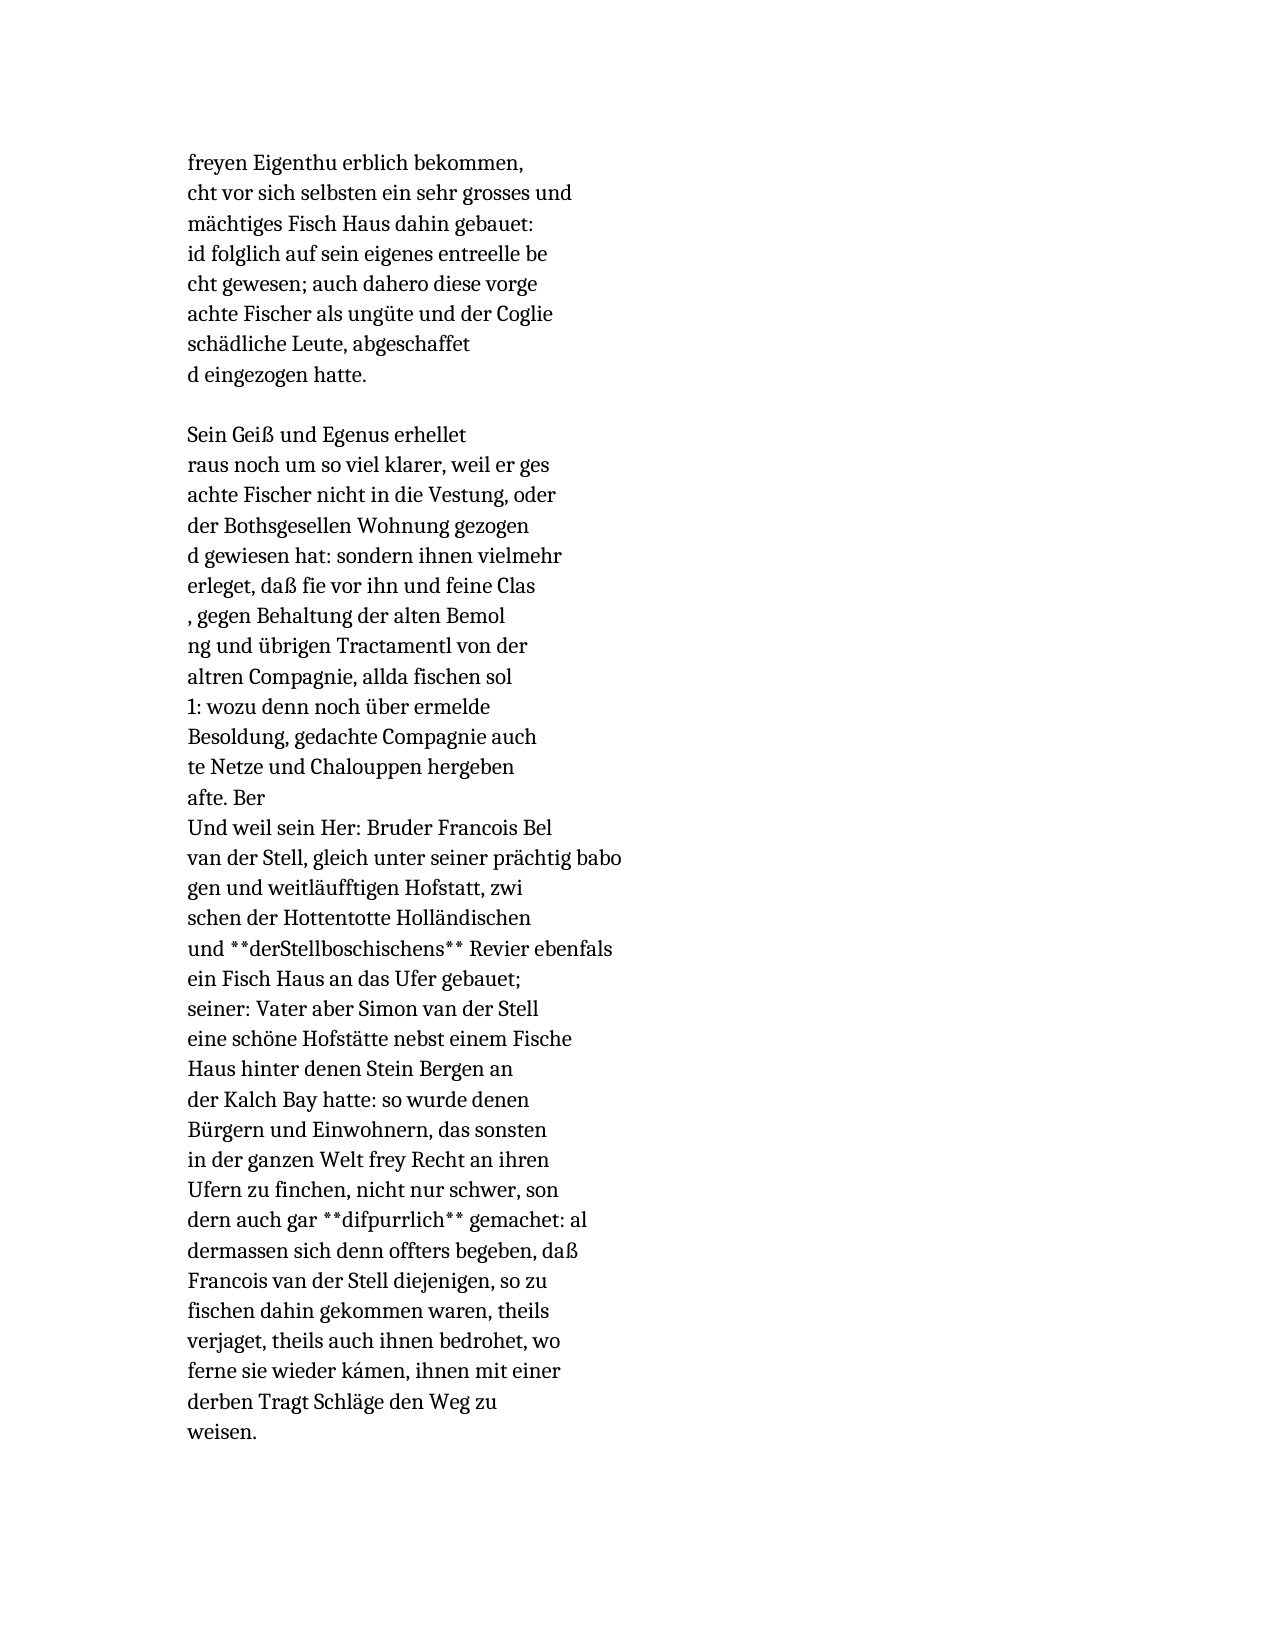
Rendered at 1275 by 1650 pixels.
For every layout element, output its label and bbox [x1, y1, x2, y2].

text [187, 150, 1087, 1475]
